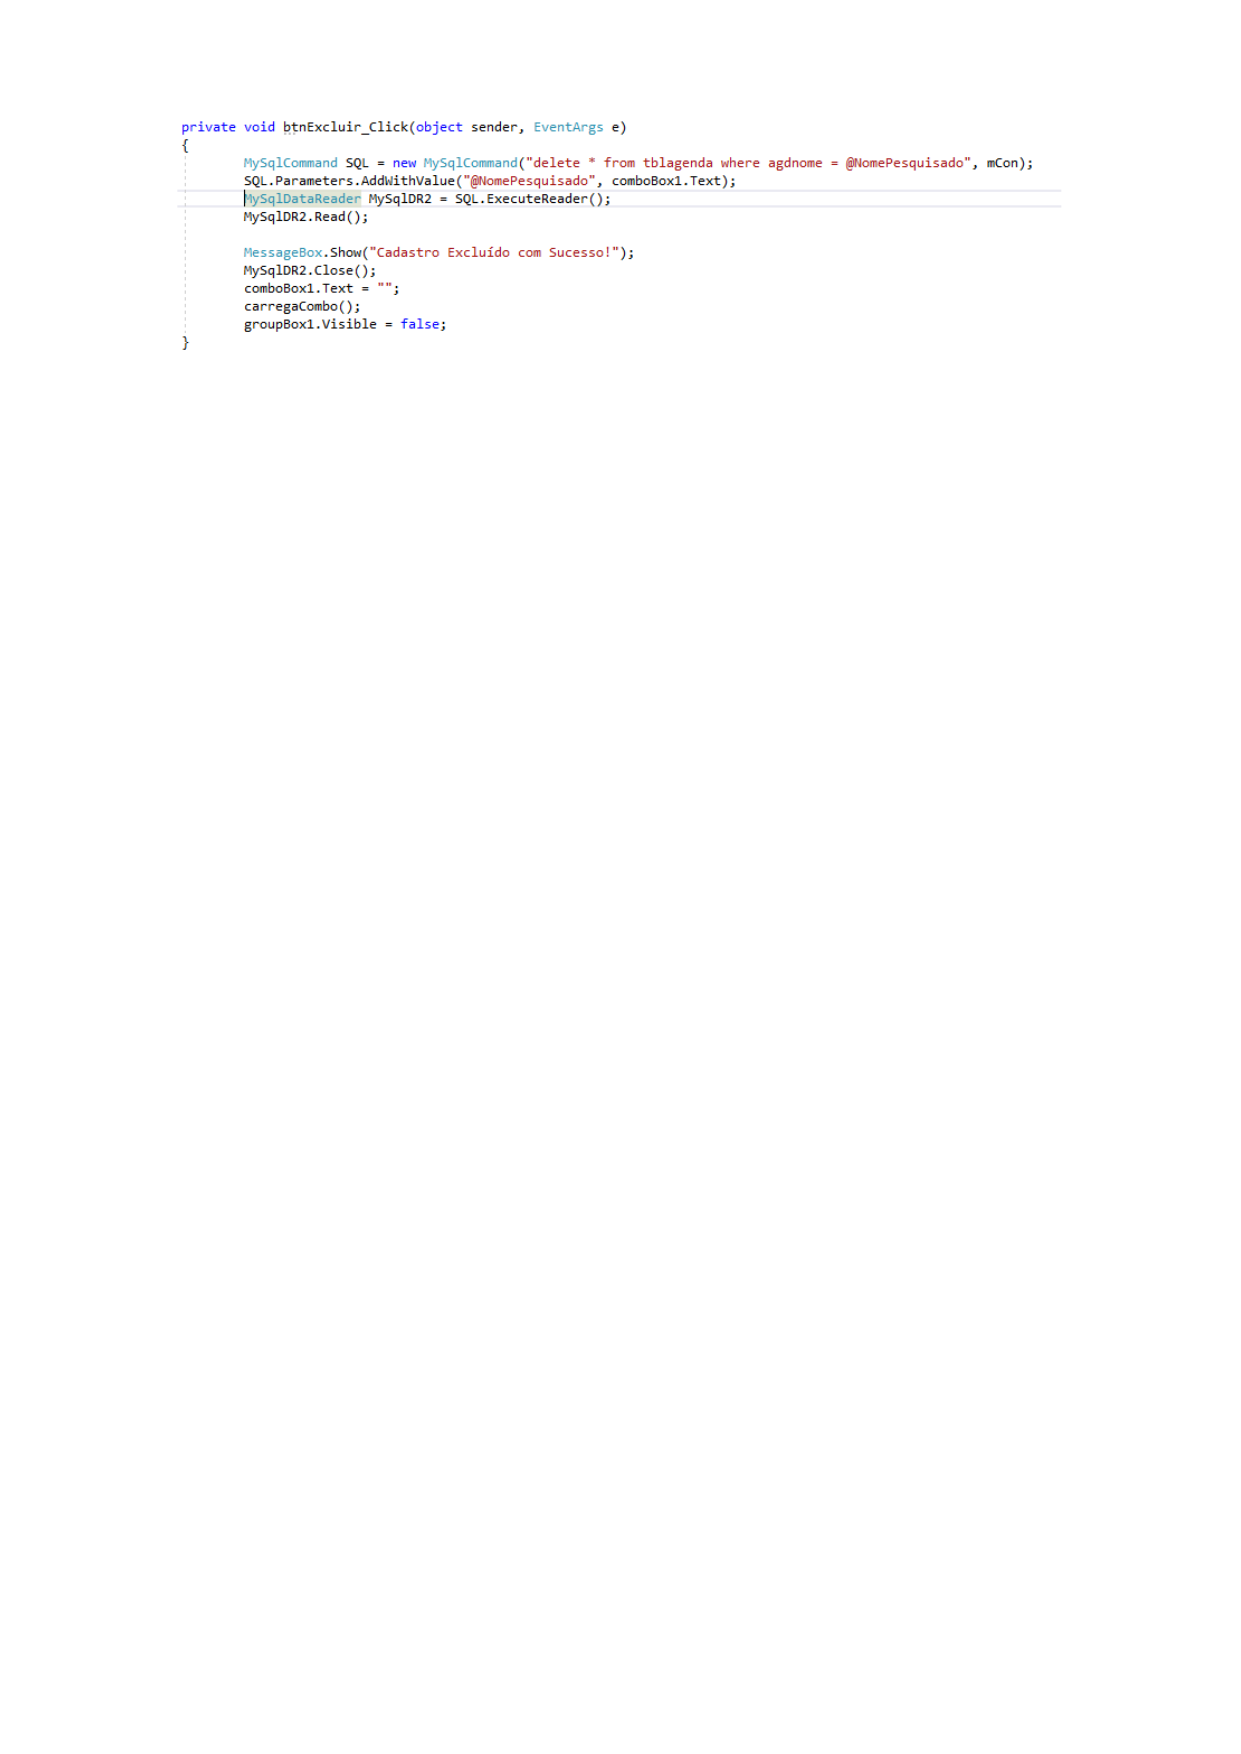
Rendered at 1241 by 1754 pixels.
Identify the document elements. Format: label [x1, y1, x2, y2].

picture [177, 118, 1062, 379]
